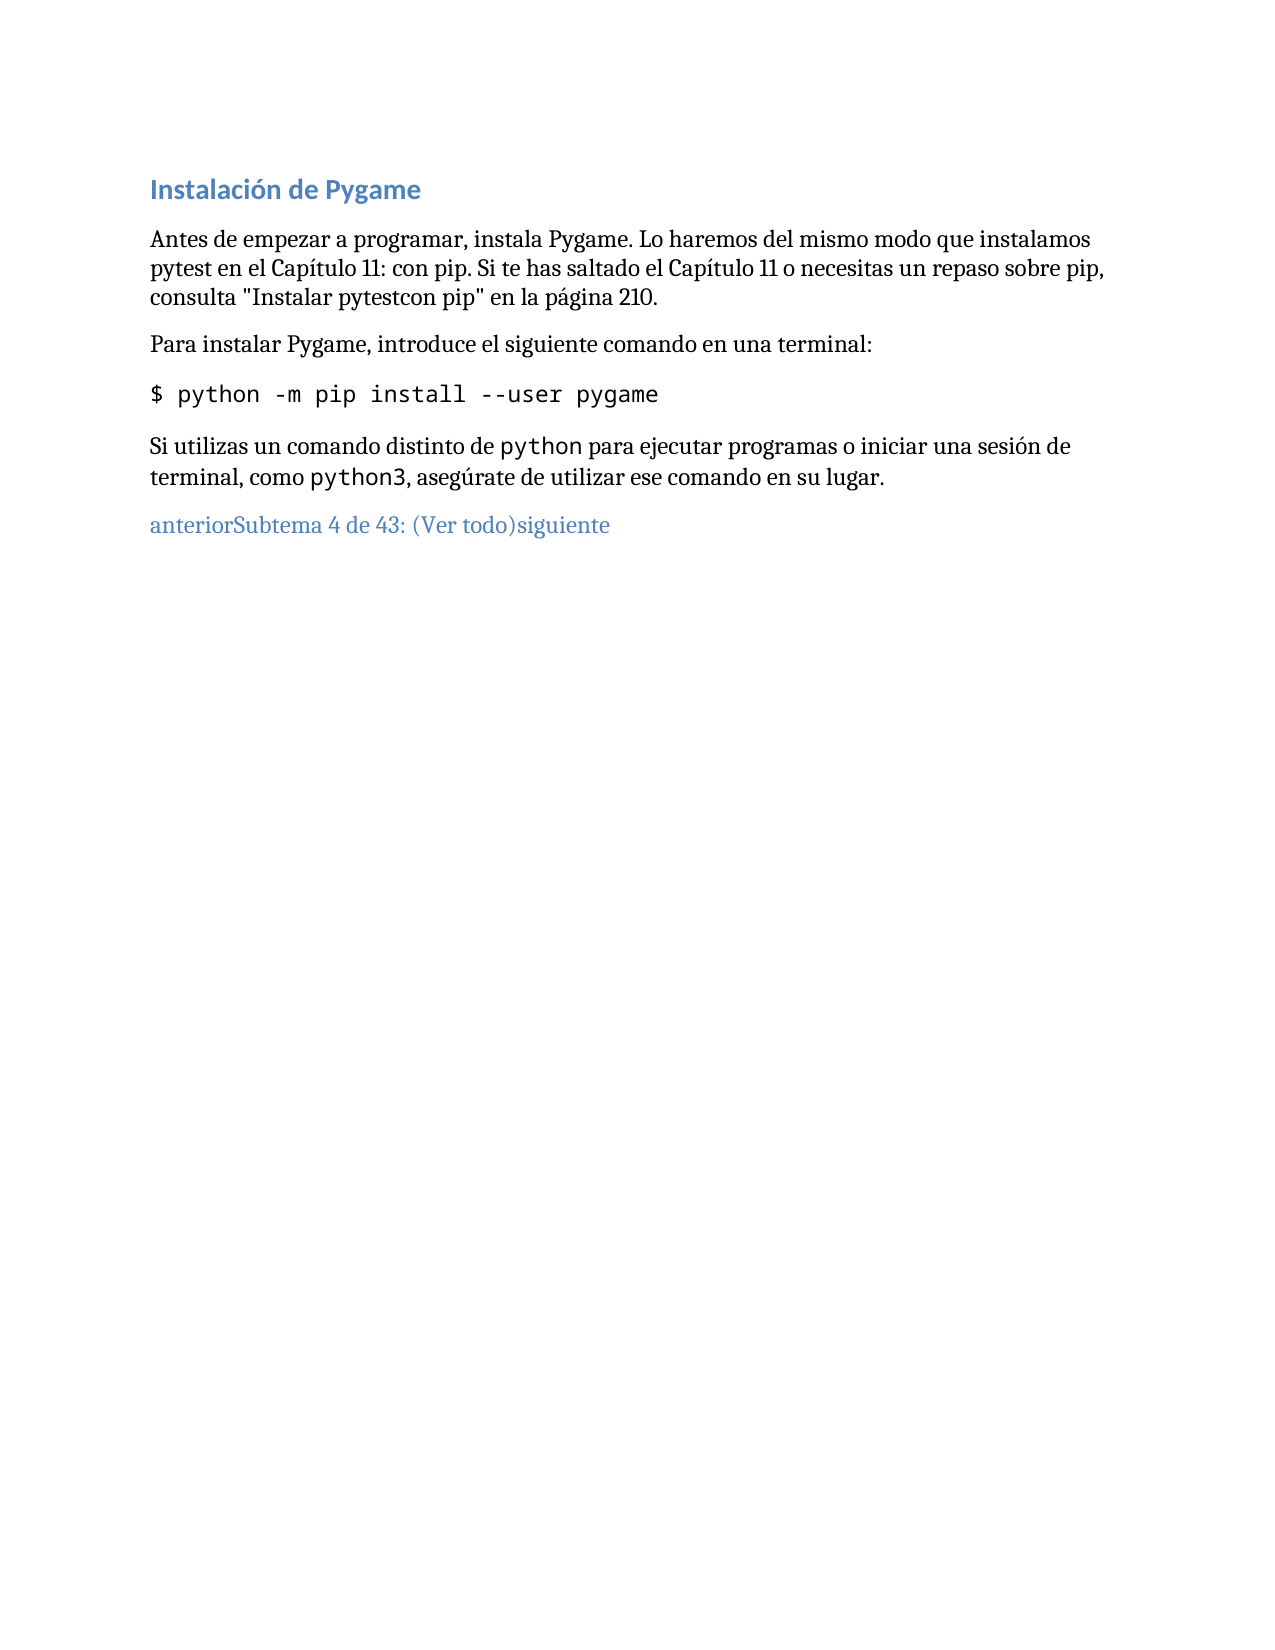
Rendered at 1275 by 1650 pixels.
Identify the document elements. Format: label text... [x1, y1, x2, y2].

text $ python -m pip install --user pygame [150, 378, 1125, 409]
text Para instalar Pygame, introduce el siguiente comando en una terminal: [150, 330, 1125, 359]
text anteriorSubtema 4 de 43: (Ver todo)siguiente [150, 511, 1125, 568]
subtitle Instalación de Pygame [150, 171, 1125, 206]
text Si utilizas un comando distinto de python para ejecutar programas o iniciar una sesión de terminal, como python3, asegúrate de utilizar ese comando en su lugar. [150, 430, 1125, 492]
text Antes de empezar a programar, instala Pygame. Lo haremos del mismo modo que instalamos pytest en el Capítulo 11: con pip. Si te has saltado el Capítulo 11 o necesitas un repaso sobre pip, consulta "Instalar pytestcon pip" en la página 210. [150, 225, 1125, 311]
